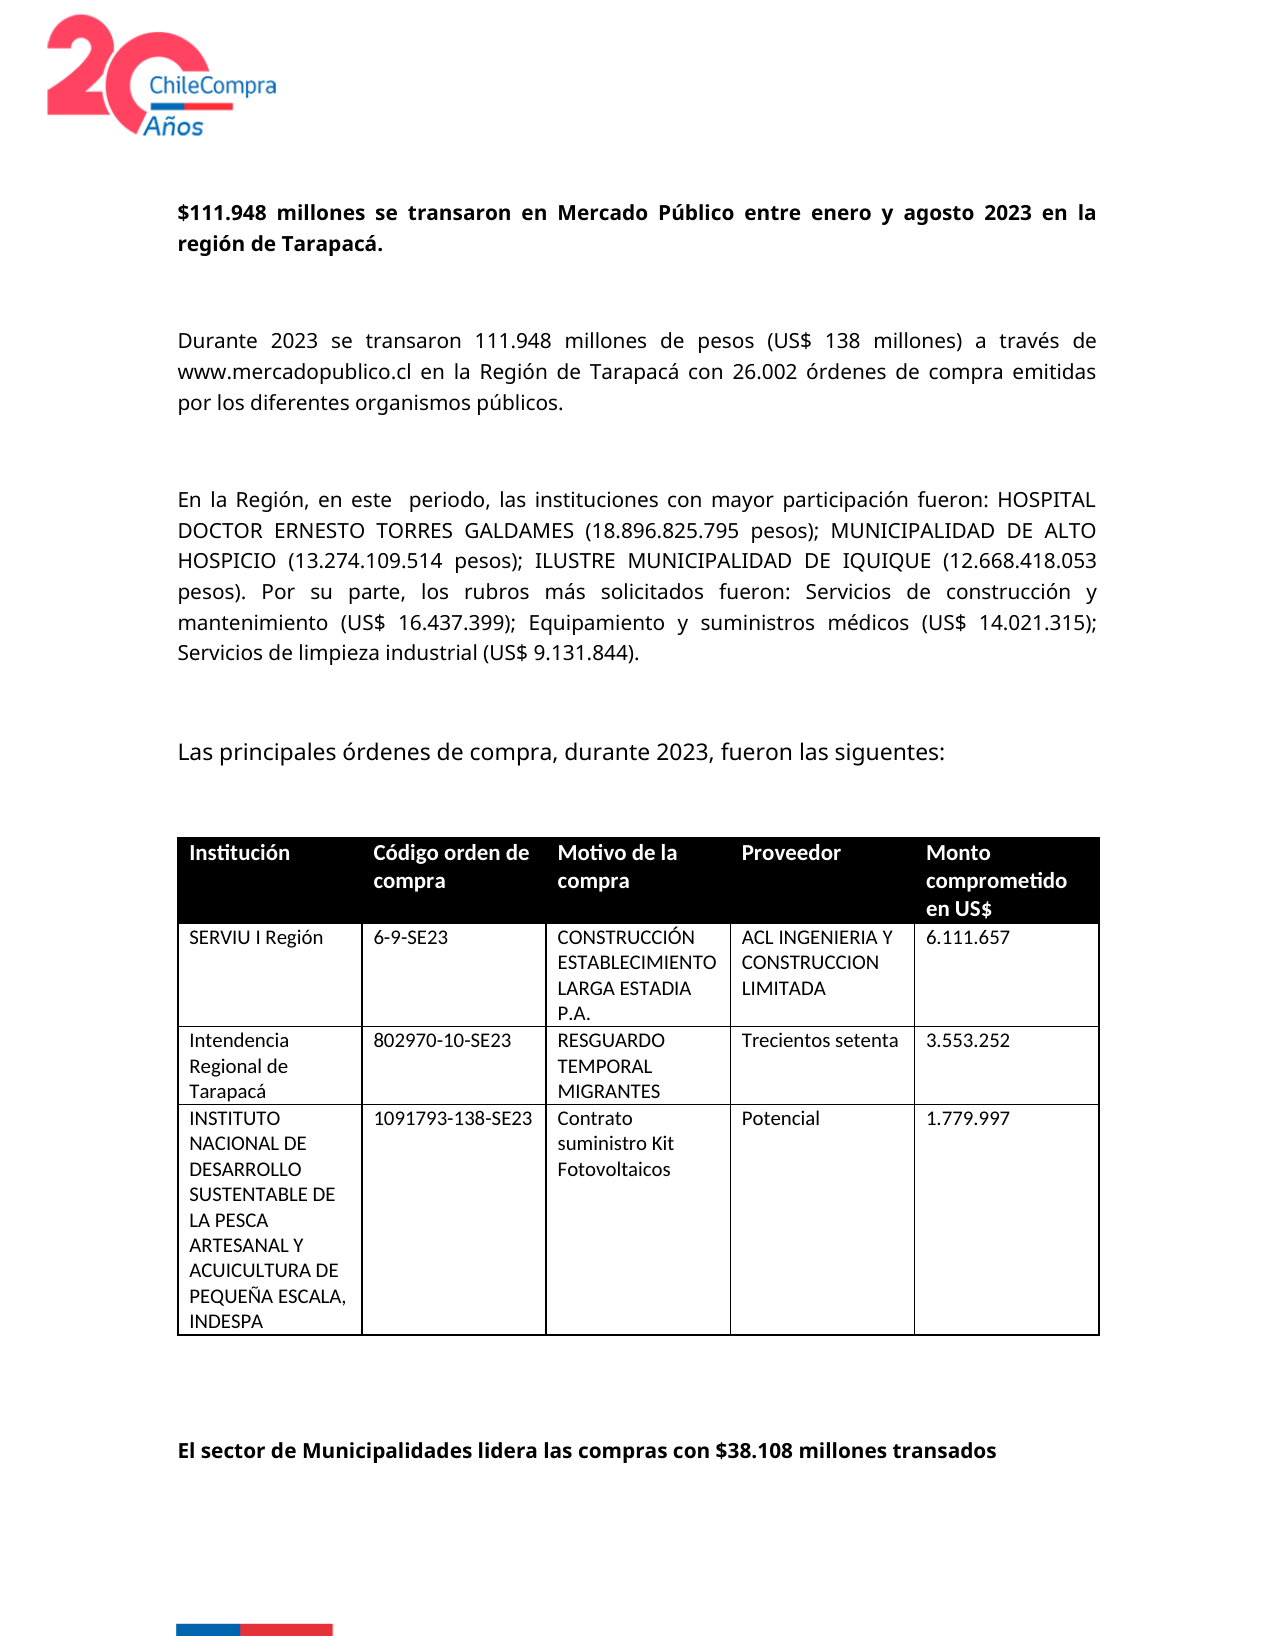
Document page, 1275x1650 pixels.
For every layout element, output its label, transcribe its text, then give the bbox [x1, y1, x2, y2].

table_cell 1.779.997 [915, 1105, 1098, 1334]
table_cell ACL INGENIERIA Y CONSTRUCCION LIMITADA [731, 924, 914, 1026]
text En la Región, en este periodo, las instituciones con mayor participación fueron: HOSPITAL DOCTOR ERNESTO TORRES GALDAMES (18.896.825.795 pesos); MUNICIPALIDAD DE ALTO HOSPICIO (13.274.109.514 pesos); ILUSTRE MUNICIPALIDAD DE IQUIQUE (12.668.418.053 pesos). Por su parte, los rubros más solicitados fueron: Servicios de construcción y mantenimiento (US$ 16.437.399); Equipamiento y suministros médicos (US$ 14.021.315); Servicios de limpieza industrial (US$ 9.131.844). [177, 485, 1098, 667]
table_header Proveedor [731, 839, 914, 923]
table_header Monto comprometido en US$ [915, 839, 1098, 923]
table_header Código orden de compra [363, 839, 545, 923]
table_cell Contrato suministro Kit Fotovoltaicos [547, 1105, 730, 1334]
text Las principales órdenes de compra, durante 2023, fueron las siguentes: [177, 736, 1098, 767]
table_cell Intendencia Regional de Tarapacá [179, 1027, 361, 1104]
picture [42, 9, 279, 141]
table_cell Potencial [731, 1105, 914, 1334]
table_cell INSTITUTO NACIONAL DE DESARROLLO SUSTENTABLE DE LA PESCA ARTESANAL Y ACUICULTURA DE PEQUEÑA ESCALA, INDESPA [179, 1105, 361, 1334]
table_cell 6-9-SE23 [363, 924, 545, 1026]
table_cell 6.111.657 [915, 924, 1098, 1026]
table_cell 802970-10-SE23 [363, 1027, 545, 1104]
table_cell SERVIU I Región [179, 924, 361, 1026]
picture [0, 1573, 1275, 1636]
text $111.948 millones se transaron en Mercado Público entre enero y agosto 2023 en la región de Tarapacá. [177, 198, 1098, 257]
table_header Institución [179, 839, 361, 923]
text Durante 2023 se transaron 111.948 millones de pesos (US$ 138 millones) a través de www.mercadopublico.cl en la Región de Tarapacá con 26.002 órdenes de compra emitidas por los diferentes organismos públicos. [177, 326, 1098, 416]
table_header Motivo de la compra [547, 839, 730, 923]
table_cell 3.553.252 [915, 1027, 1098, 1104]
table_cell RESGUARDO TEMPORAL MIGRANTES [547, 1027, 730, 1104]
table_cell Trecientos setenta [731, 1027, 914, 1104]
table_cell 1091793-138-SE23 [363, 1105, 545, 1334]
text El sector de Municipalidades lidera las compras con $38.108 millones transados [177, 1436, 1098, 1465]
table_cell CONSTRUCCIÓN ESTABLECIMIENTO LARGA ESTADIA P.A. [547, 924, 730, 1026]
